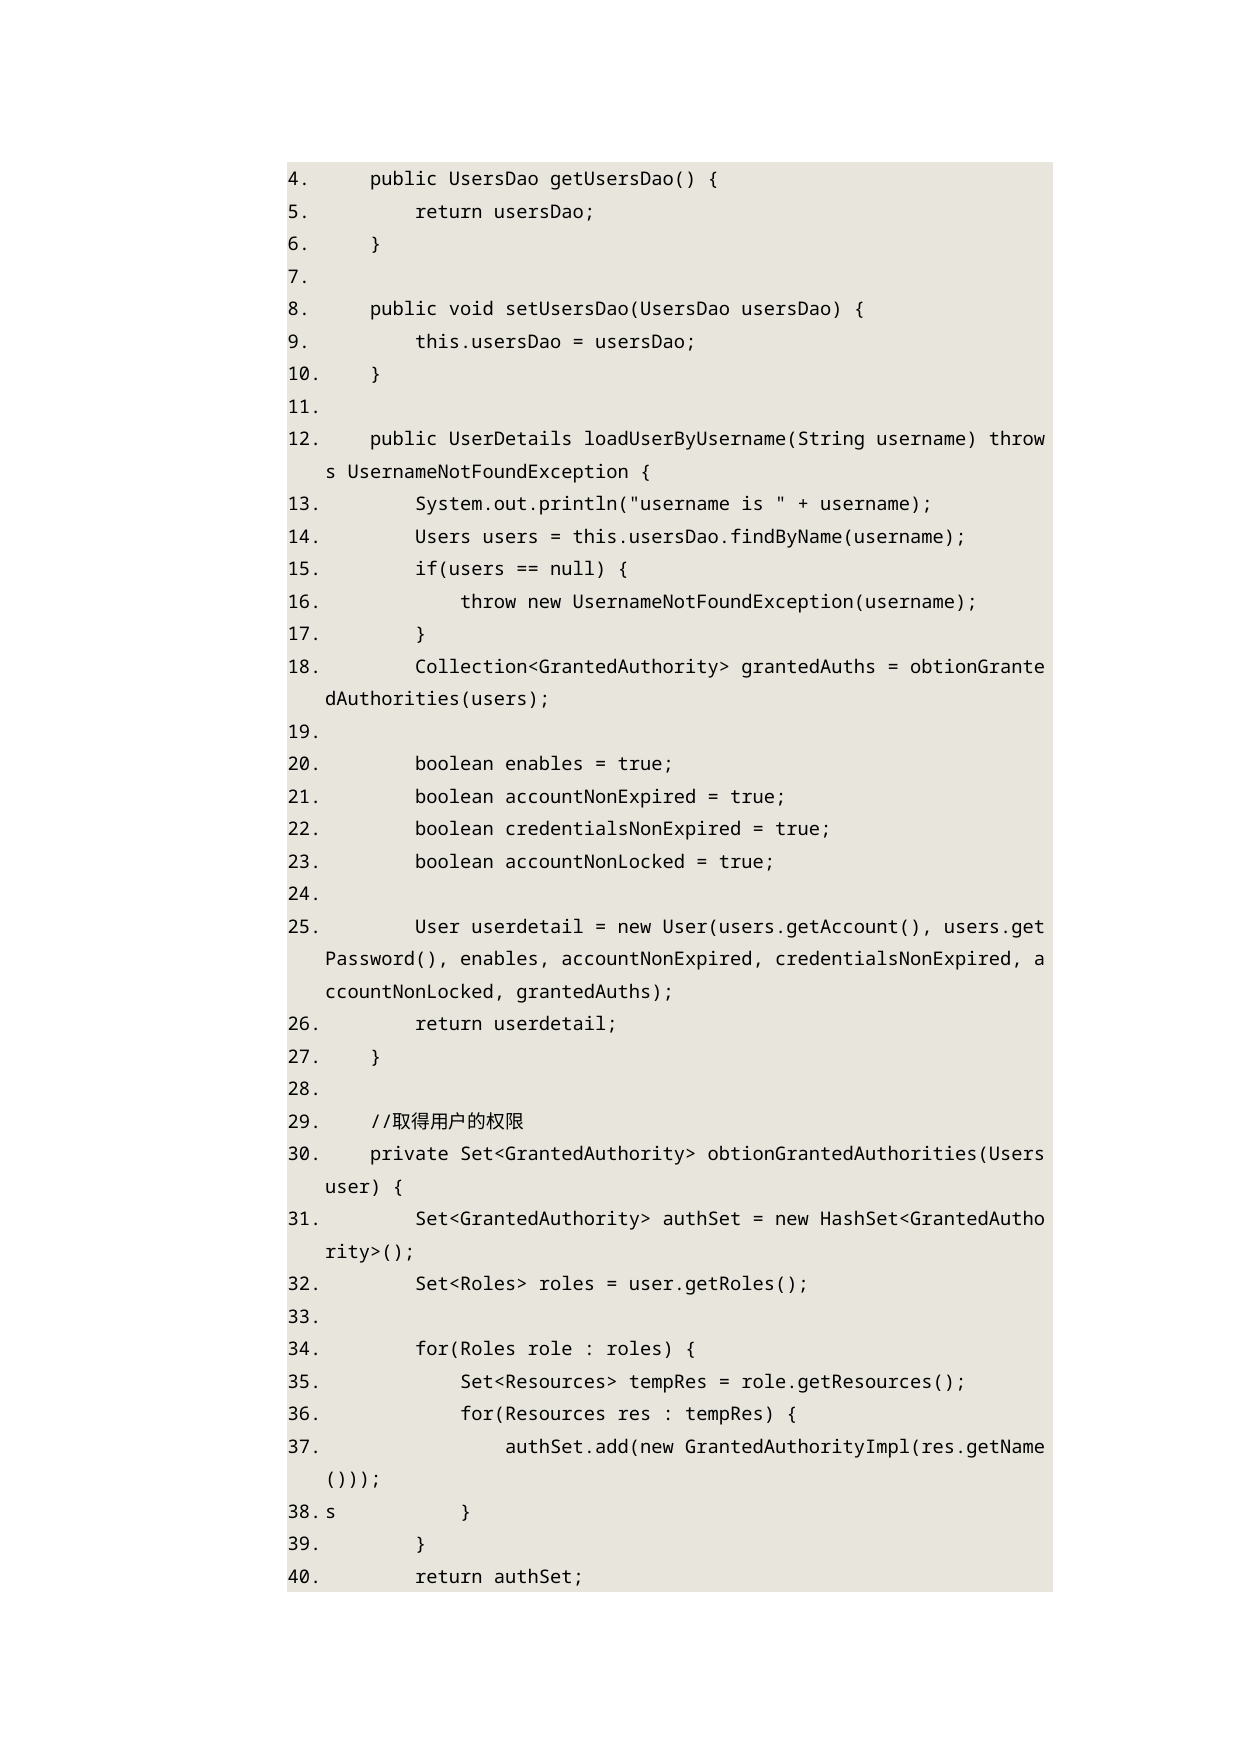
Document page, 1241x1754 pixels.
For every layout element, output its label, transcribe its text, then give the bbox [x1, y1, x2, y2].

list throw new UsernameNotFoundException(username); [287, 584, 1053, 617]
list for(Roles role : roles) { [287, 1332, 1053, 1364]
list //取得用户的权限 [287, 1104, 1053, 1137]
list Collection<GrantedAuthority> grantedAuths = obtionGrantedAuthorities(users); [287, 649, 1053, 714]
list Set<GrantedAuthority> authSet = new HashSet<GrantedAuthority>(); [287, 1202, 1053, 1267]
list Set<Roles> roles = user.getRoles(); [287, 1267, 1053, 1299]
list authSet.add(new GrantedAuthorityImpl(res.getName())); [287, 1429, 1053, 1494]
list User userdetail = new User(users.getAccount(), users.getPassword(), enables, accountNonExpired, credentialsNonExpired, accountNonLocked, grantedAuths); [287, 909, 1053, 1007]
list boolean accountNonExpired = true; [287, 779, 1053, 812]
list } [287, 227, 1053, 259]
list boolean enables = true; [287, 747, 1053, 779]
list } [287, 617, 1053, 649]
list return authSet; [287, 1559, 1053, 1592]
list } [287, 1527, 1053, 1559]
list s } [287, 1494, 1053, 1527]
list public UserDetails loadUserByUsername(String username) throws UsernameNotFoundException { [287, 422, 1053, 487]
list public void setUsersDao(UsersDao usersDao) { [287, 292, 1053, 324]
list private Set<GrantedAuthority> obtionGrantedAuthorities(Users user) { [287, 1137, 1053, 1202]
list public UsersDao getUsersDao() { [287, 162, 1053, 194]
list for(Resources res : tempRes) { [287, 1397, 1053, 1429]
list } [287, 1039, 1053, 1072]
list Set<Resources> tempRes = role.getResources(); [287, 1364, 1053, 1397]
list boolean accountNonLocked = true; [287, 844, 1053, 877]
list return usersDao; [287, 194, 1053, 227]
list Users users = this.usersDao.findByName(username); [287, 519, 1053, 552]
list this.usersDao = usersDao; [287, 324, 1053, 357]
list System.out.println("username is " + username); [287, 487, 1053, 519]
list } [287, 357, 1053, 389]
list if(users == null) { [287, 552, 1053, 584]
list boolean credentialsNonExpired = true; [287, 812, 1053, 844]
list return userdetail; [287, 1007, 1053, 1039]
